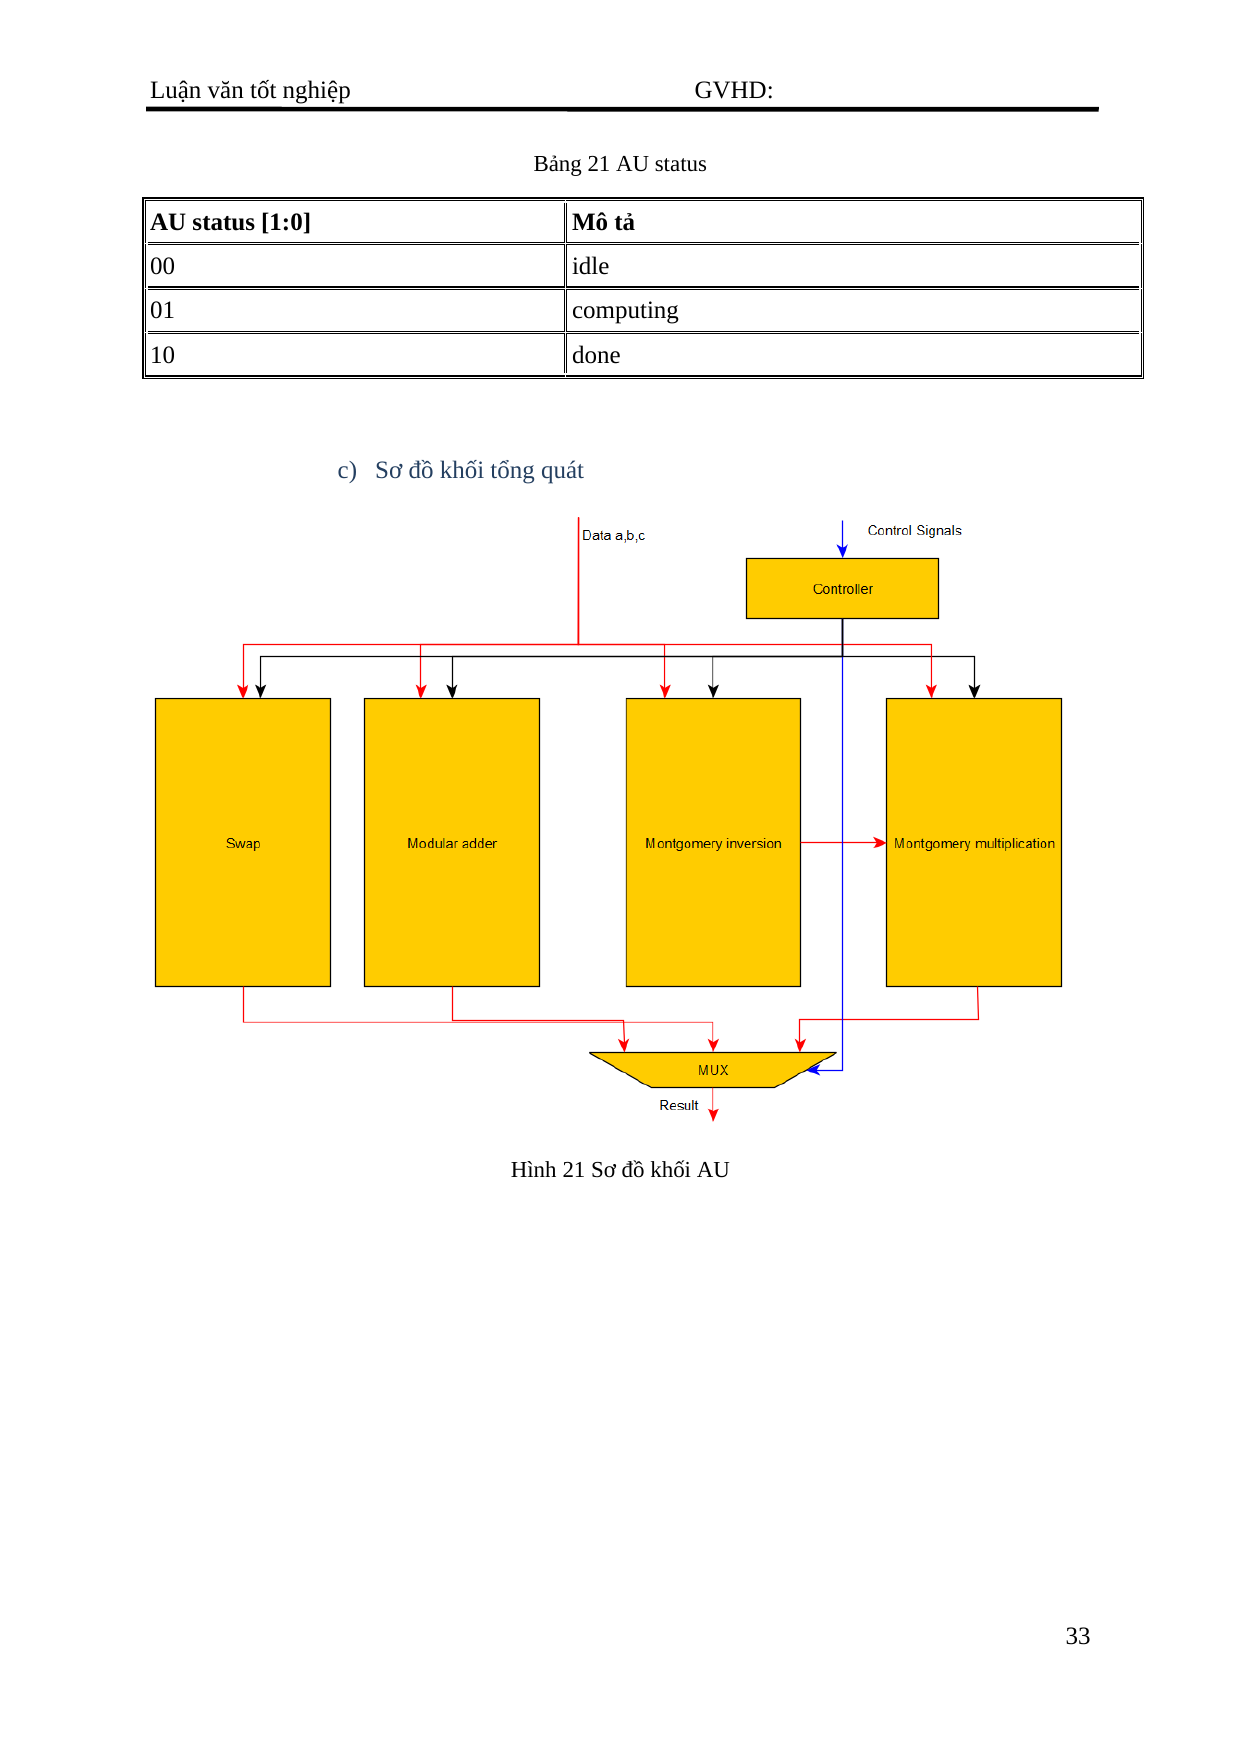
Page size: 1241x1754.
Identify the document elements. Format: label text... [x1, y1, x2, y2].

table_cell idle [566, 242, 1142, 286]
text Hình 21 Sơ đồ khối AU [150, 1157, 1090, 1183]
table_header AU status [1:0] [146, 201, 566, 242]
table_cell computing [567, 286, 1141, 331]
subtitle Sơ đồ khối tổng quát [337, 455, 1090, 483]
table_cell 00 [144, 242, 566, 286]
picture [150, 510, 1091, 1122]
table_cell 01 [146, 286, 564, 331]
table_cell done [566, 331, 1142, 375]
text Bảng 21 AU status [150, 150, 1090, 176]
table_cell 10 [144, 331, 566, 375]
table_header Mô tả [566, 201, 1141, 242]
